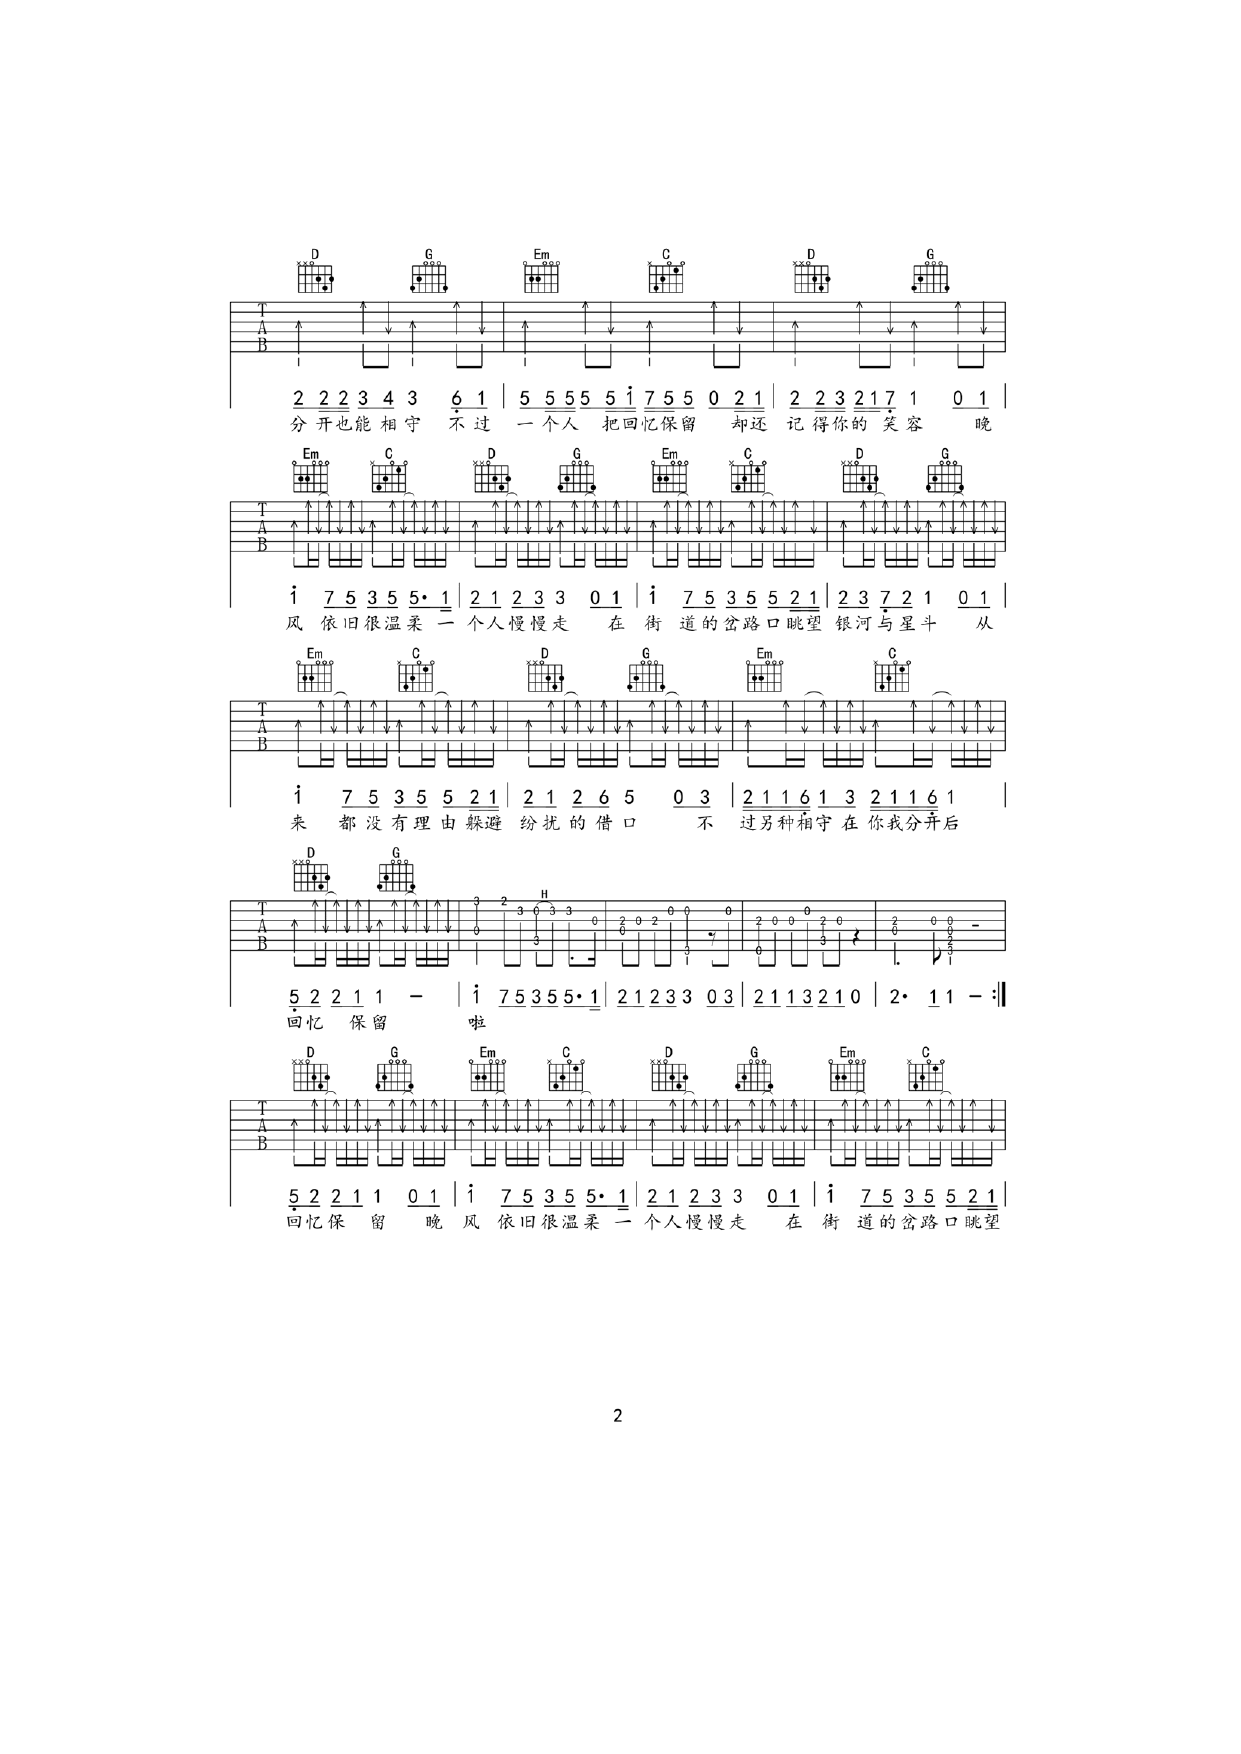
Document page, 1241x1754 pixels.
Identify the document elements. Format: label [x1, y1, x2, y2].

picture [187, 162, 1046, 1482]
